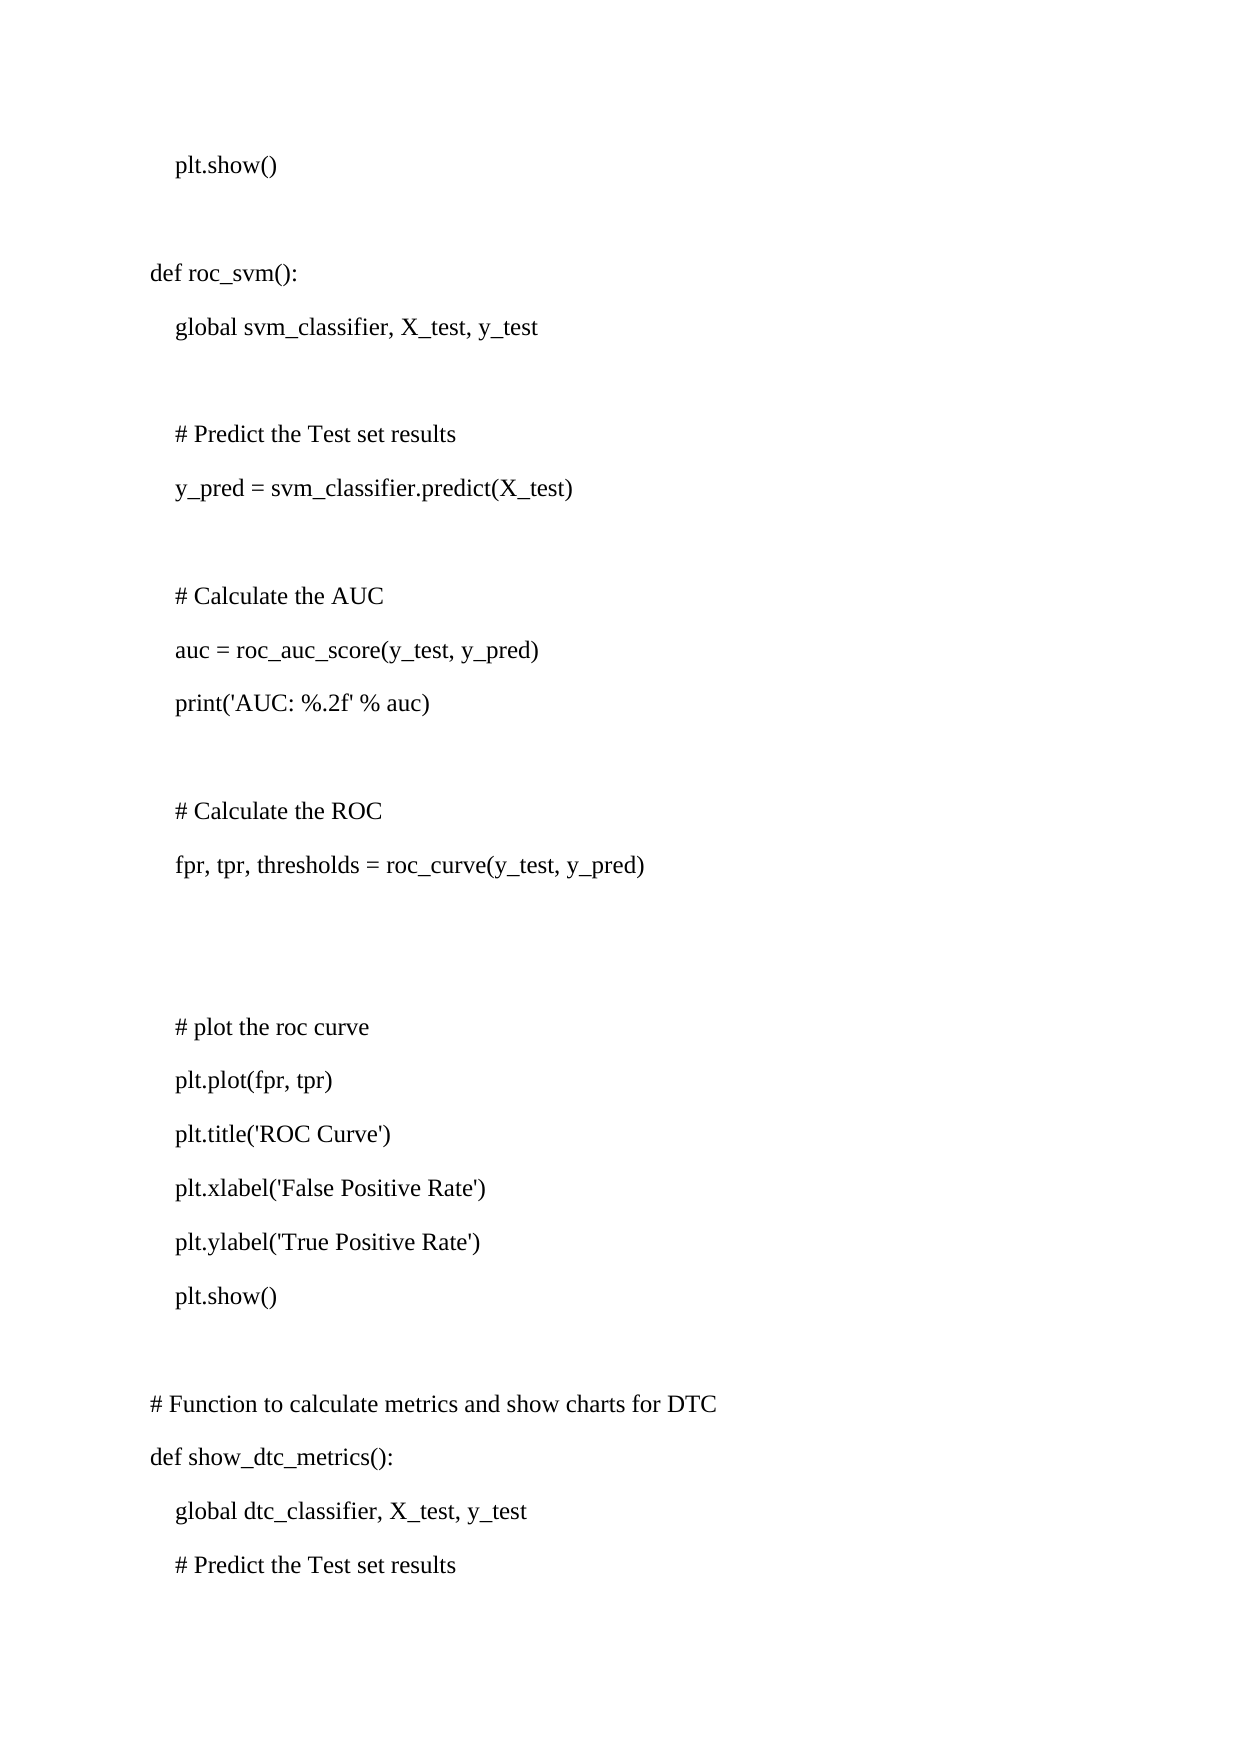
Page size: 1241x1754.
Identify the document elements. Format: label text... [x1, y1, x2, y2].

text # Function to calculate metrics and show charts for DTC [150, 1389, 1090, 1417]
text global dtc_classifier, X_test, y_test [150, 1496, 1090, 1525]
text print('AUC: %.2f' % auc) [150, 688, 1090, 717]
text # Calculate the AUC [150, 581, 1090, 609]
text plt.show() [150, 1281, 1090, 1310]
text # Predict the Test set results [150, 419, 1090, 448]
text # Calculate the ROC [150, 796, 1090, 825]
text plt.title('ROC Curve') [150, 1119, 1090, 1148]
text def roc_svm(): [150, 258, 1090, 286]
text global svm_classifier, X_test, y_test [150, 312, 1090, 340]
text y_pred = svm_classifier.predict(X_test) [150, 473, 1090, 502]
text plt.ylabel('True Positive Rate') [150, 1227, 1090, 1256]
text # Predict the Test set results [150, 1550, 1090, 1579]
text auc = roc_auc_score(y_test, y_pred) [150, 635, 1090, 663]
text fpr, tpr, thresholds = roc_curve(y_test, y_pred) [150, 850, 1090, 879]
text # plot the roc curve [150, 1012, 1090, 1040]
text plt.xlabel('False Positive Rate') [150, 1173, 1090, 1202]
text plt.show() [150, 150, 1090, 179]
text plt.plot(fpr, tpr) [150, 1066, 1090, 1094]
text def show_dtc_metrics(): [150, 1442, 1090, 1471]
